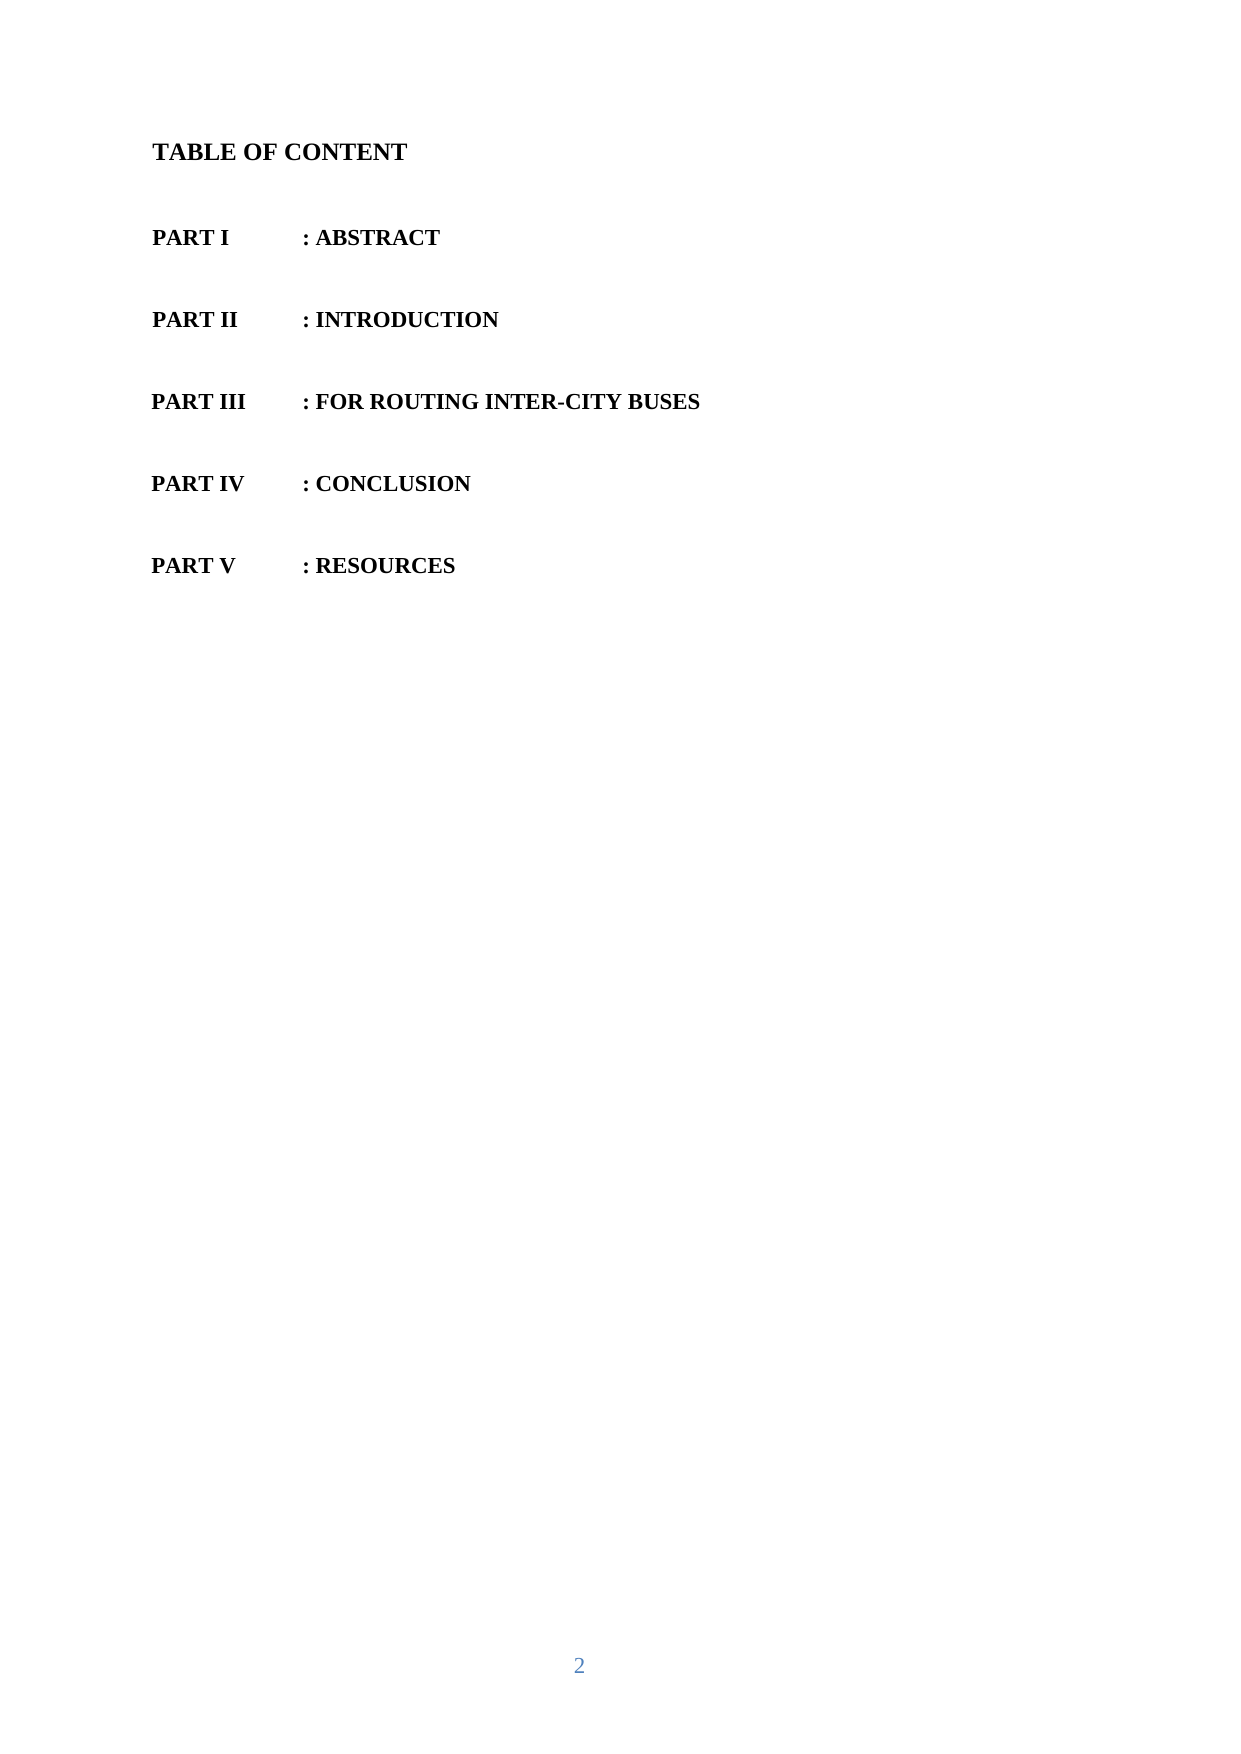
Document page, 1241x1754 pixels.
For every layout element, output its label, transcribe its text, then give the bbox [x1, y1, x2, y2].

text PART IV : CONCLUSION [77, 470, 1082, 496]
text PART III : FOR ROUTING INTER-CITY BUSES [2, 388, 1082, 414]
text PART V : RESOURCES [2, 552, 1082, 578]
text PART I : ABSTRACT [77, 224, 1082, 251]
text PART II : INTRODUCTION [77, 306, 1082, 332]
text TABLE OF CONTENT [77, 137, 1013, 166]
